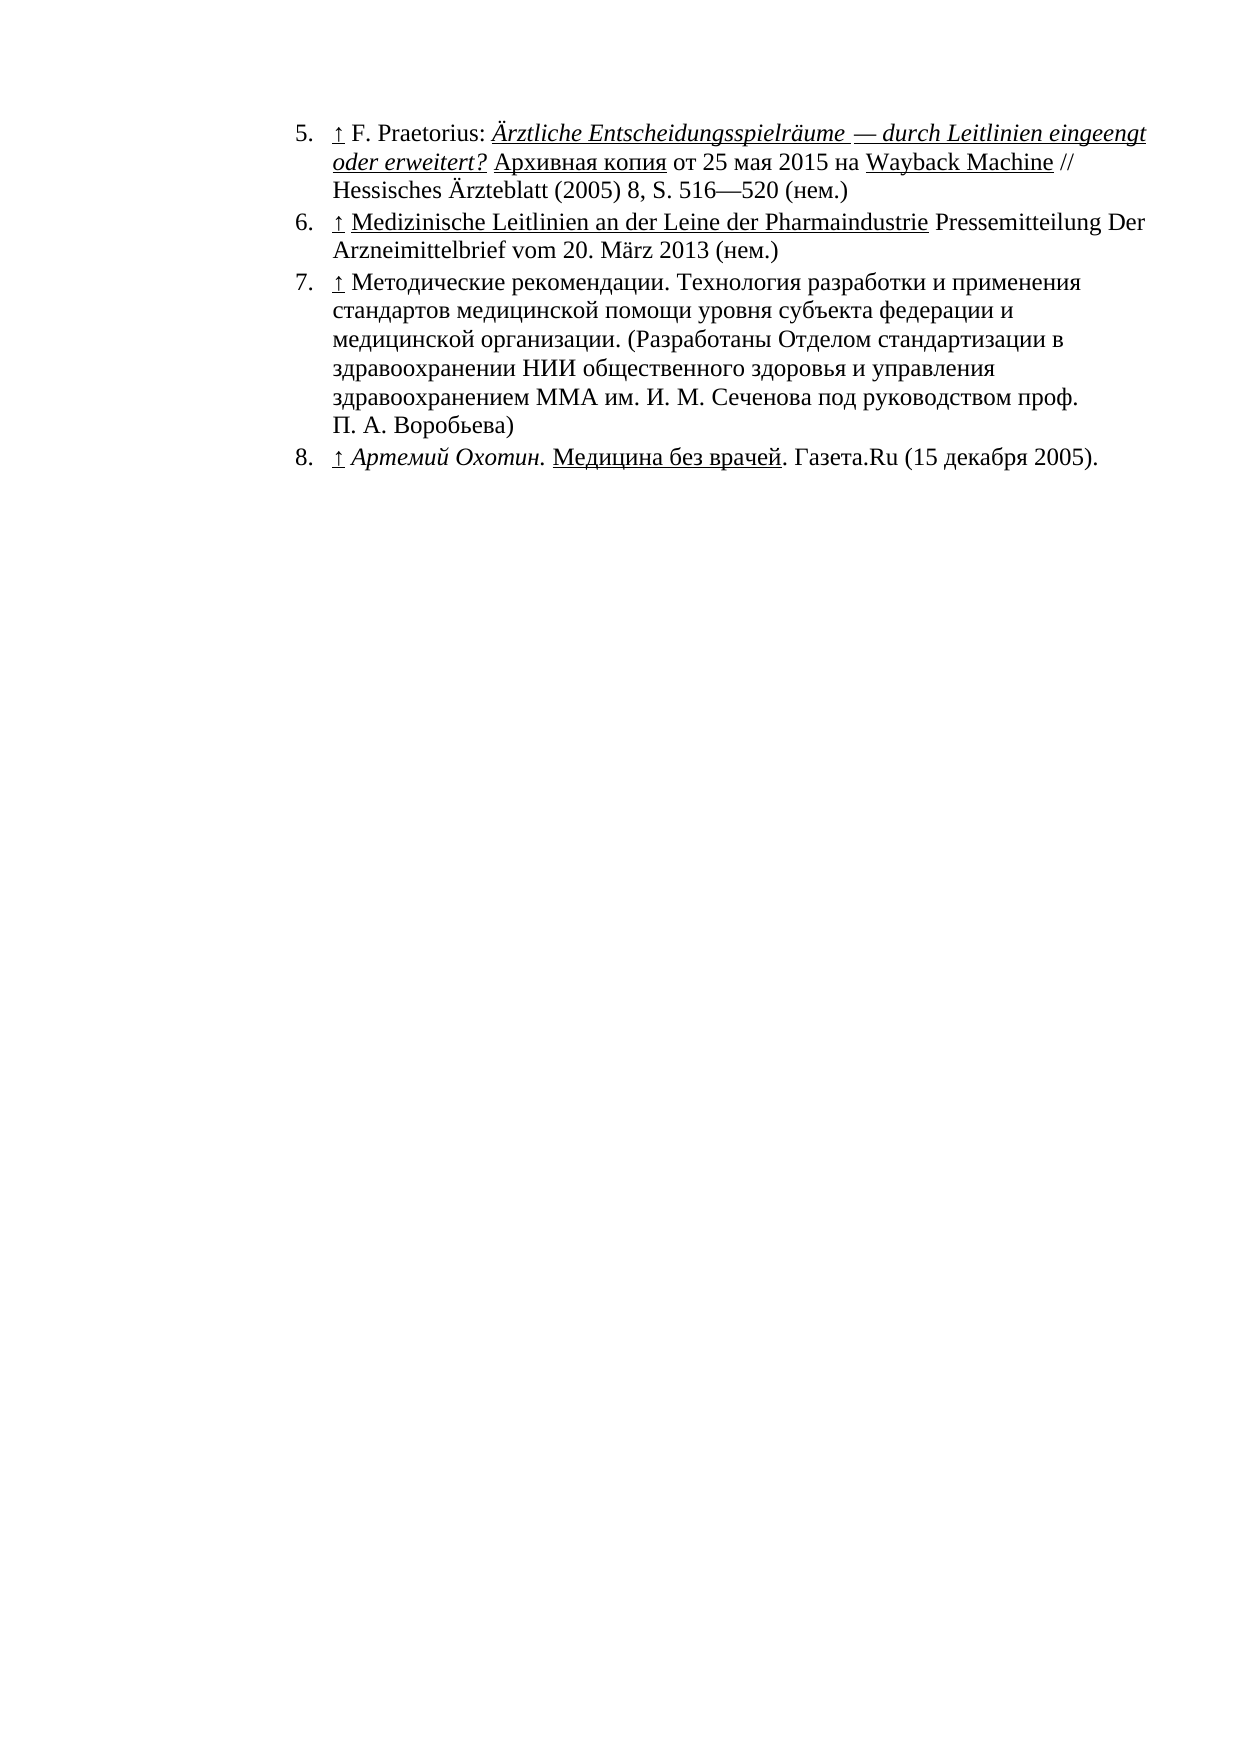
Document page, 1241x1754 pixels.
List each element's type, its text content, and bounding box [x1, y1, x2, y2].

list ↑ Medizinische Leitlinien an der Leine der Pharmaindustrie Pressemitteilung Der Arzneimittelbrief vom 20. März 2013 (нем.) [295, 207, 1152, 264]
list ↑ Артемий Охотин. Медицина без врачей. Газета.Ru (15 декабря 2005). [295, 442, 1152, 471]
list ↑ Методические рекомендации. Технология разработки и применения стандартов медицинской помощи уровня субъекта федерации и медицинской организации. (Разработаны Отделом стандартизации в здравоохранении НИИ общественного здоровья и управления здравоохранением ММА им. И. М. Сеченова под руководством проф. П. А. Воробьева) [295, 267, 1152, 439]
list ↑ F. Praetorius: Ärztliche Entscheidungsspielräume — durch Leitlinien eingeengt oder erweitert? Архивная копия от 25 мая 2015 на Wayback Machine // Hessisches Ärzteblatt (2005) 8, S. 516—520 (нем.) [295, 118, 1152, 204]
